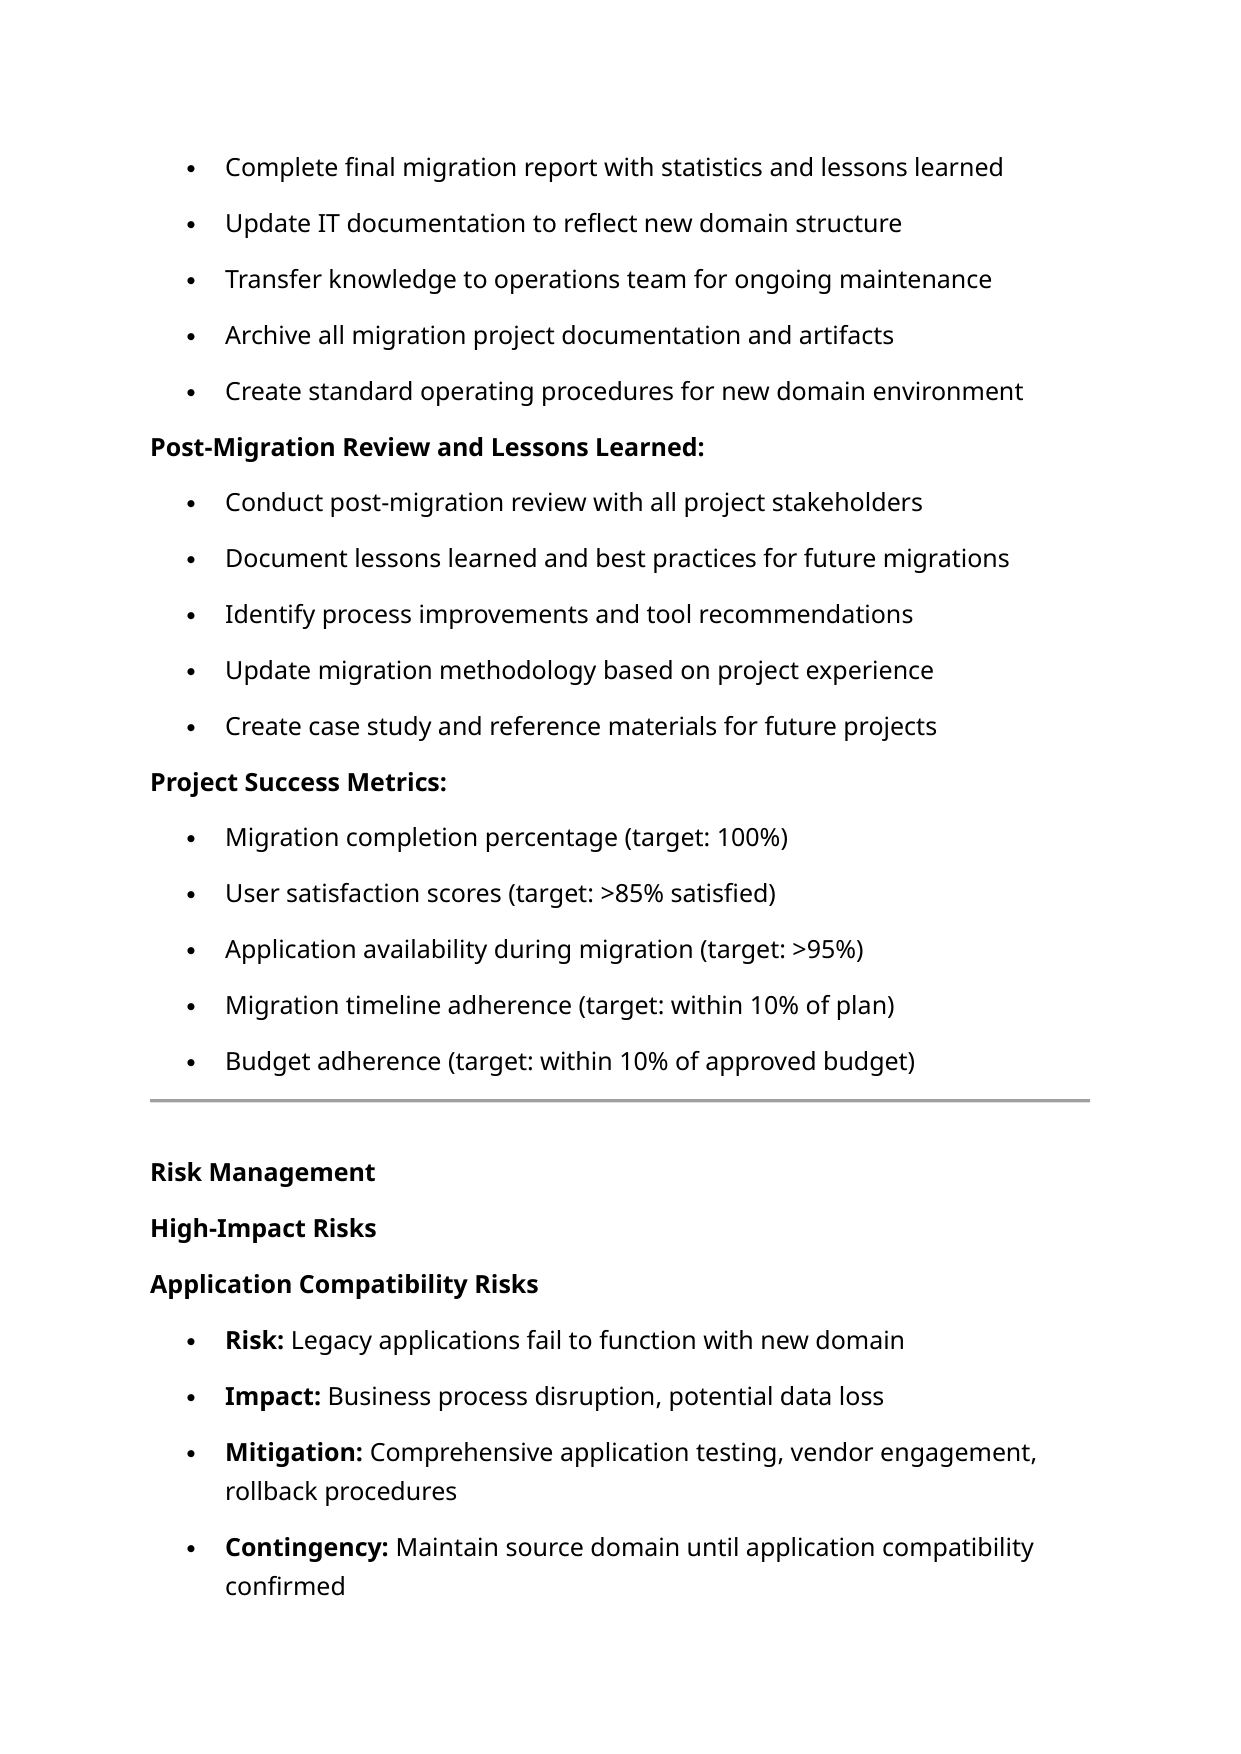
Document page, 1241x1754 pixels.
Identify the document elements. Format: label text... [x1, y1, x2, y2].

list Contingency: Maintain source domain until application compatibility confirmed [187, 1529, 1090, 1602]
text Project Success Metrics: [150, 764, 1090, 798]
list Conduct post-migration review with all project stakeholders [187, 485, 1090, 519]
list Update migration methodology based on project experience [187, 652, 1090, 687]
list Mitigation: Comprehensive application testing, vendor engagement, rollback procedures [187, 1434, 1090, 1507]
list Risk: Legacy applications fail to function with new domain [187, 1322, 1090, 1357]
list Identify process improvements and tool recommendations [187, 597, 1090, 631]
text Application Compatibility Risks [150, 1267, 1090, 1301]
list Migration completion percentage (target: 100%) [187, 820, 1090, 854]
list Update IT documentation to reflect new domain structure [187, 206, 1090, 240]
list Complete final migration report with statistics and lessons learned [187, 150, 1090, 184]
list Document lessons learned and best practices for future migrations [187, 541, 1090, 575]
list Create standard operating procedures for new domain environment [187, 373, 1090, 407]
text High-Impact Risks [150, 1211, 1090, 1245]
text Post-Migration Review and Lessons Learned: [150, 429, 1090, 463]
text Risk Management [150, 1155, 1090, 1189]
list Application availability during migration (target: >95%) [187, 932, 1090, 966]
list Impact: Business process disruption, potential data loss [187, 1378, 1090, 1412]
list Create case study and reference materials for future projects [187, 708, 1090, 742]
list Transfer knowledge to operations team for ongoing maintenance [187, 262, 1090, 296]
list User satisfaction scores (target: >85% satisfied) [187, 876, 1090, 910]
list Budget adherence (target: within 10% of approved budget) [187, 1043, 1090, 1077]
list Archive all migration project documentation and artifacts [187, 317, 1090, 352]
list Migration timeline adherence (target: within 10% of plan) [187, 987, 1090, 1022]
